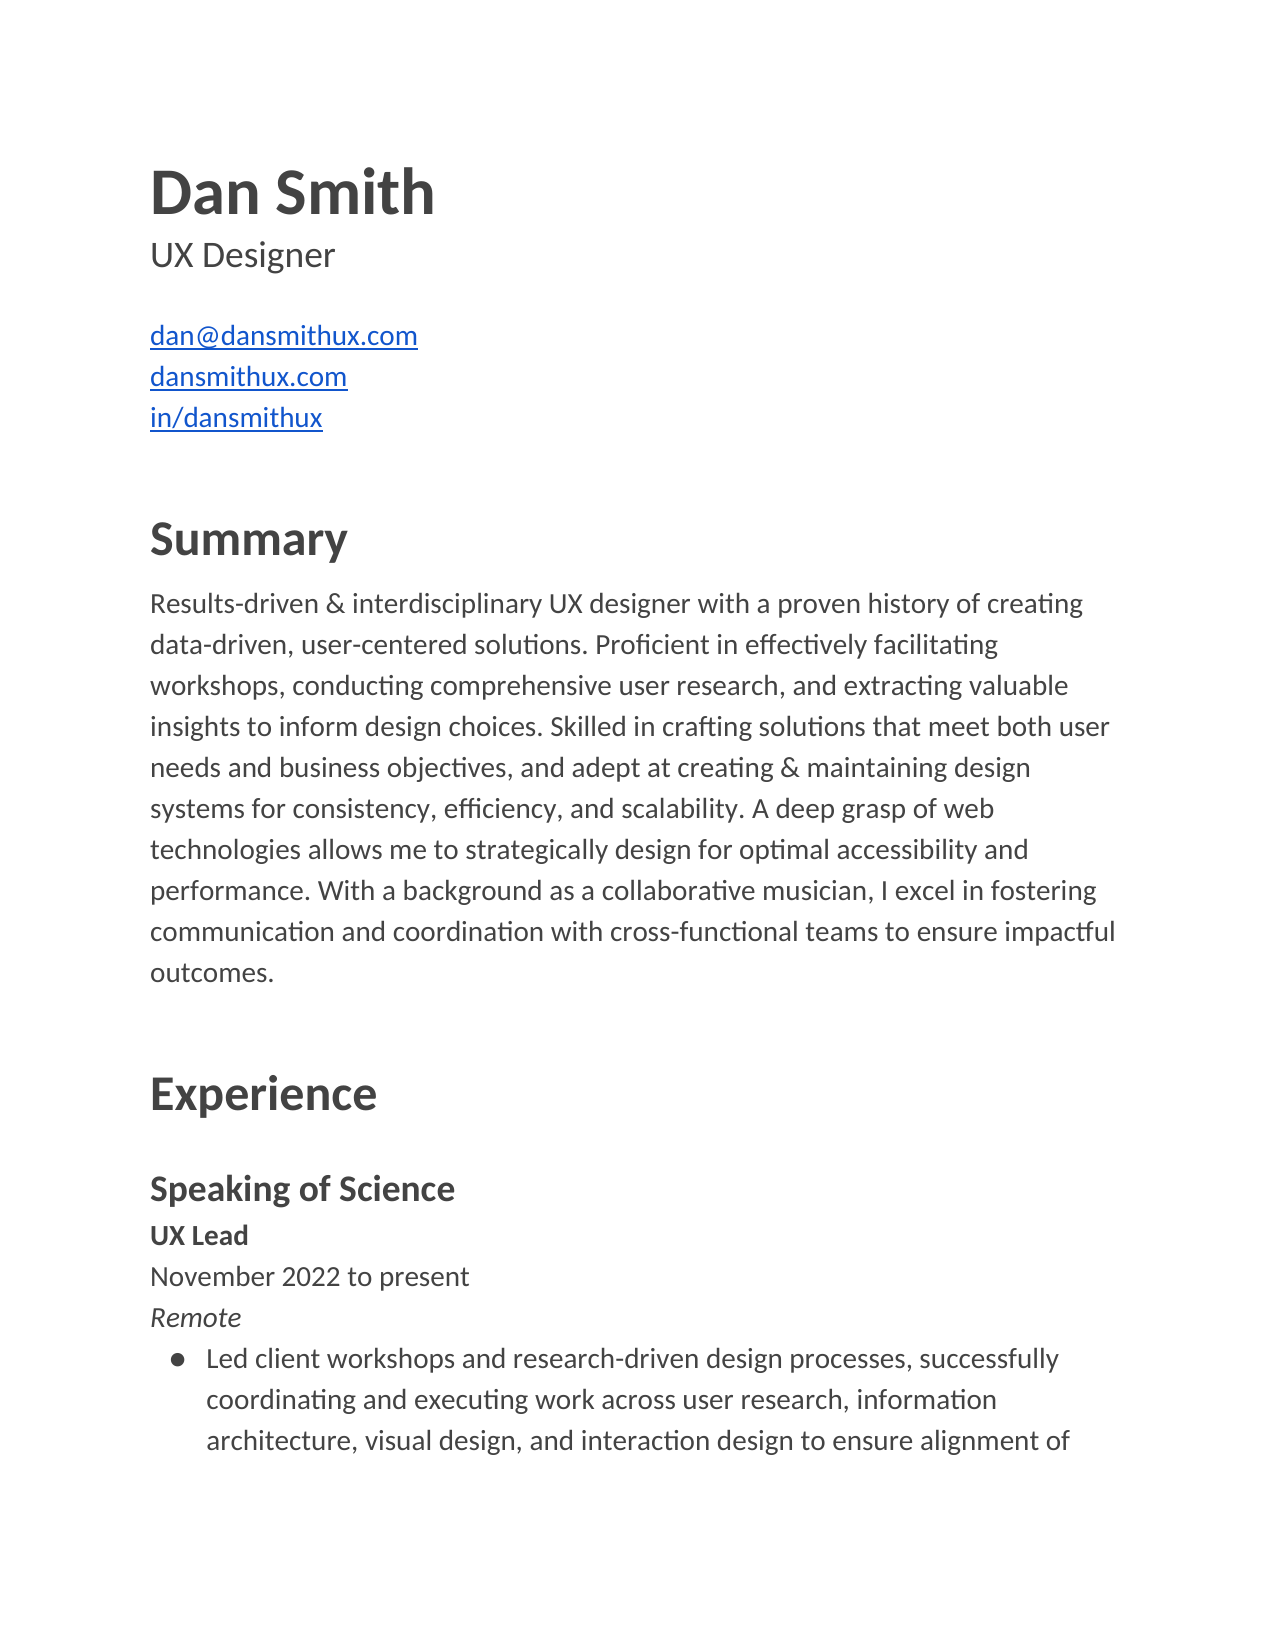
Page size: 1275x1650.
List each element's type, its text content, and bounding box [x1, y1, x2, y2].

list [169, 1340, 1125, 1458]
subtitle UX Designer [150, 231, 1125, 277]
subtitle Speaking of Science [150, 1165, 1125, 1211]
subtitle Experience [150, 1061, 1125, 1122]
text in/dansmithux [150, 399, 1125, 435]
text Results-driven & interdisciplinary UX designer with a proven history of creating data-driven, user-centered solutions. Proficient in effectively facilitating workshops, conducting comprehensive user research, and extracting valuable insights to inform design choices. Skilled in crafting solutions that meet both user needs and business objectives, and adept at creating & maintaining design systems for consistency, efficiency, and scalability. A deep grasp of web technologies allows me to strategically design for optimal accessibility and performance. With a background as a collaborative musician, I excel in fostering communication and coordination with cross-functional teams to ensure impactful outcomes. [150, 585, 1125, 989]
text dan@dansmithux.com [150, 317, 1125, 353]
title Dan Smith [150, 150, 1125, 231]
text dansmithux.com [150, 358, 1125, 394]
text Remote [150, 1299, 1125, 1335]
text November 2022 to present [150, 1258, 1125, 1294]
text UX Lead [150, 1217, 1125, 1253]
subtitle Summary [150, 507, 1125, 568]
